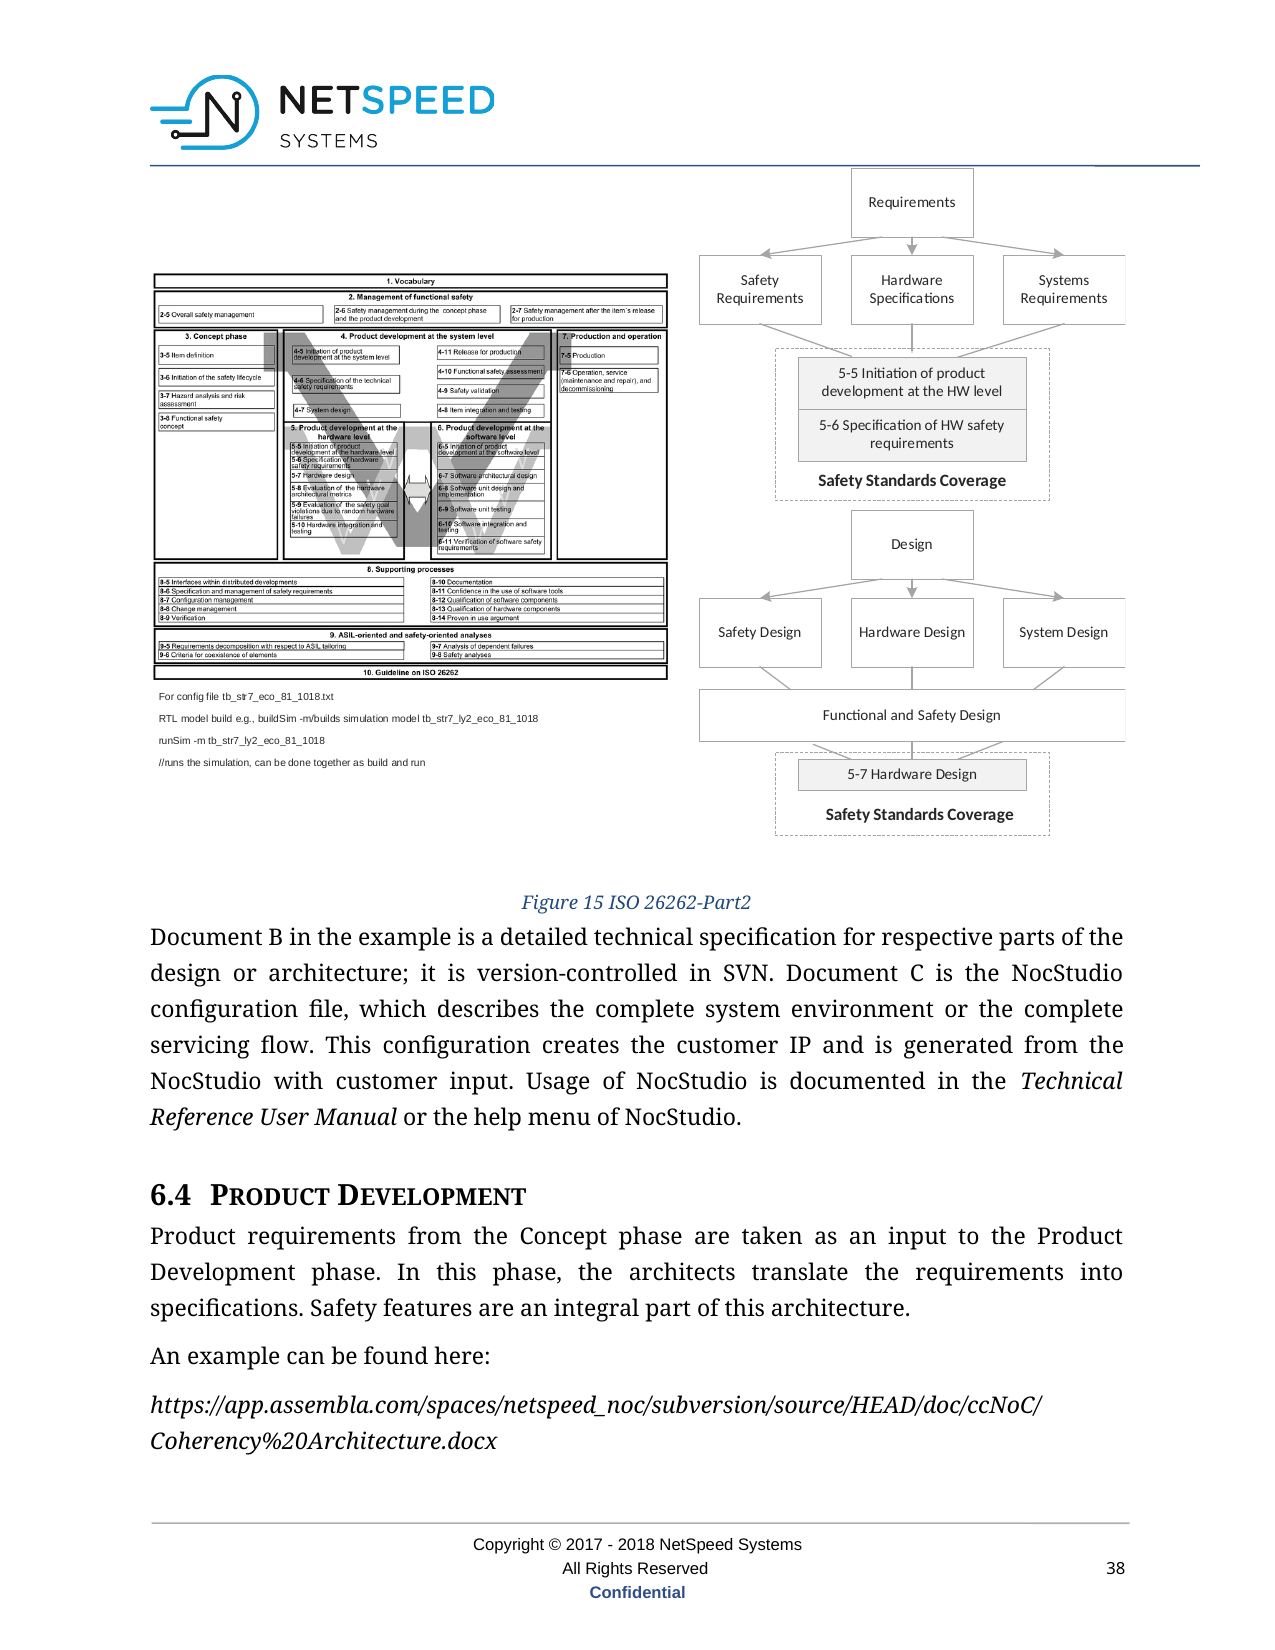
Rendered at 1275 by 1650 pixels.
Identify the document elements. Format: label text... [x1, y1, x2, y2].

text Product requirements from the Concept phase are taken as an input to the Product Development phase. In this phase, the architects translate the requirements into specifications. Safety features are an integral part of this architecture. [150, 1220, 1125, 1323]
text https://app.assembla.com/spaces/netspeed_noc/subversion/source/HEAD/doc/ccNoC/Coherency%20Architecture.docx [150, 1389, 1125, 1456]
picture [150, 75, 495, 150]
text An example can be found here: [150, 1340, 1125, 1372]
subtitle Product Development [150, 1174, 1125, 1214]
text Document B in the example is a detailed technical specification for respective parts of the design or architecture; it is version-controlled in SVN. Document C is the NocStudio configuration file, which describes the complete system environment or the complete servicing flow. This configuration creates the customer IP and is generated from the NocStudio with customer input. Usage of NocStudio is documented in the Technical Reference User Manual or the help menu of NocStudio. [150, 921, 1125, 1132]
